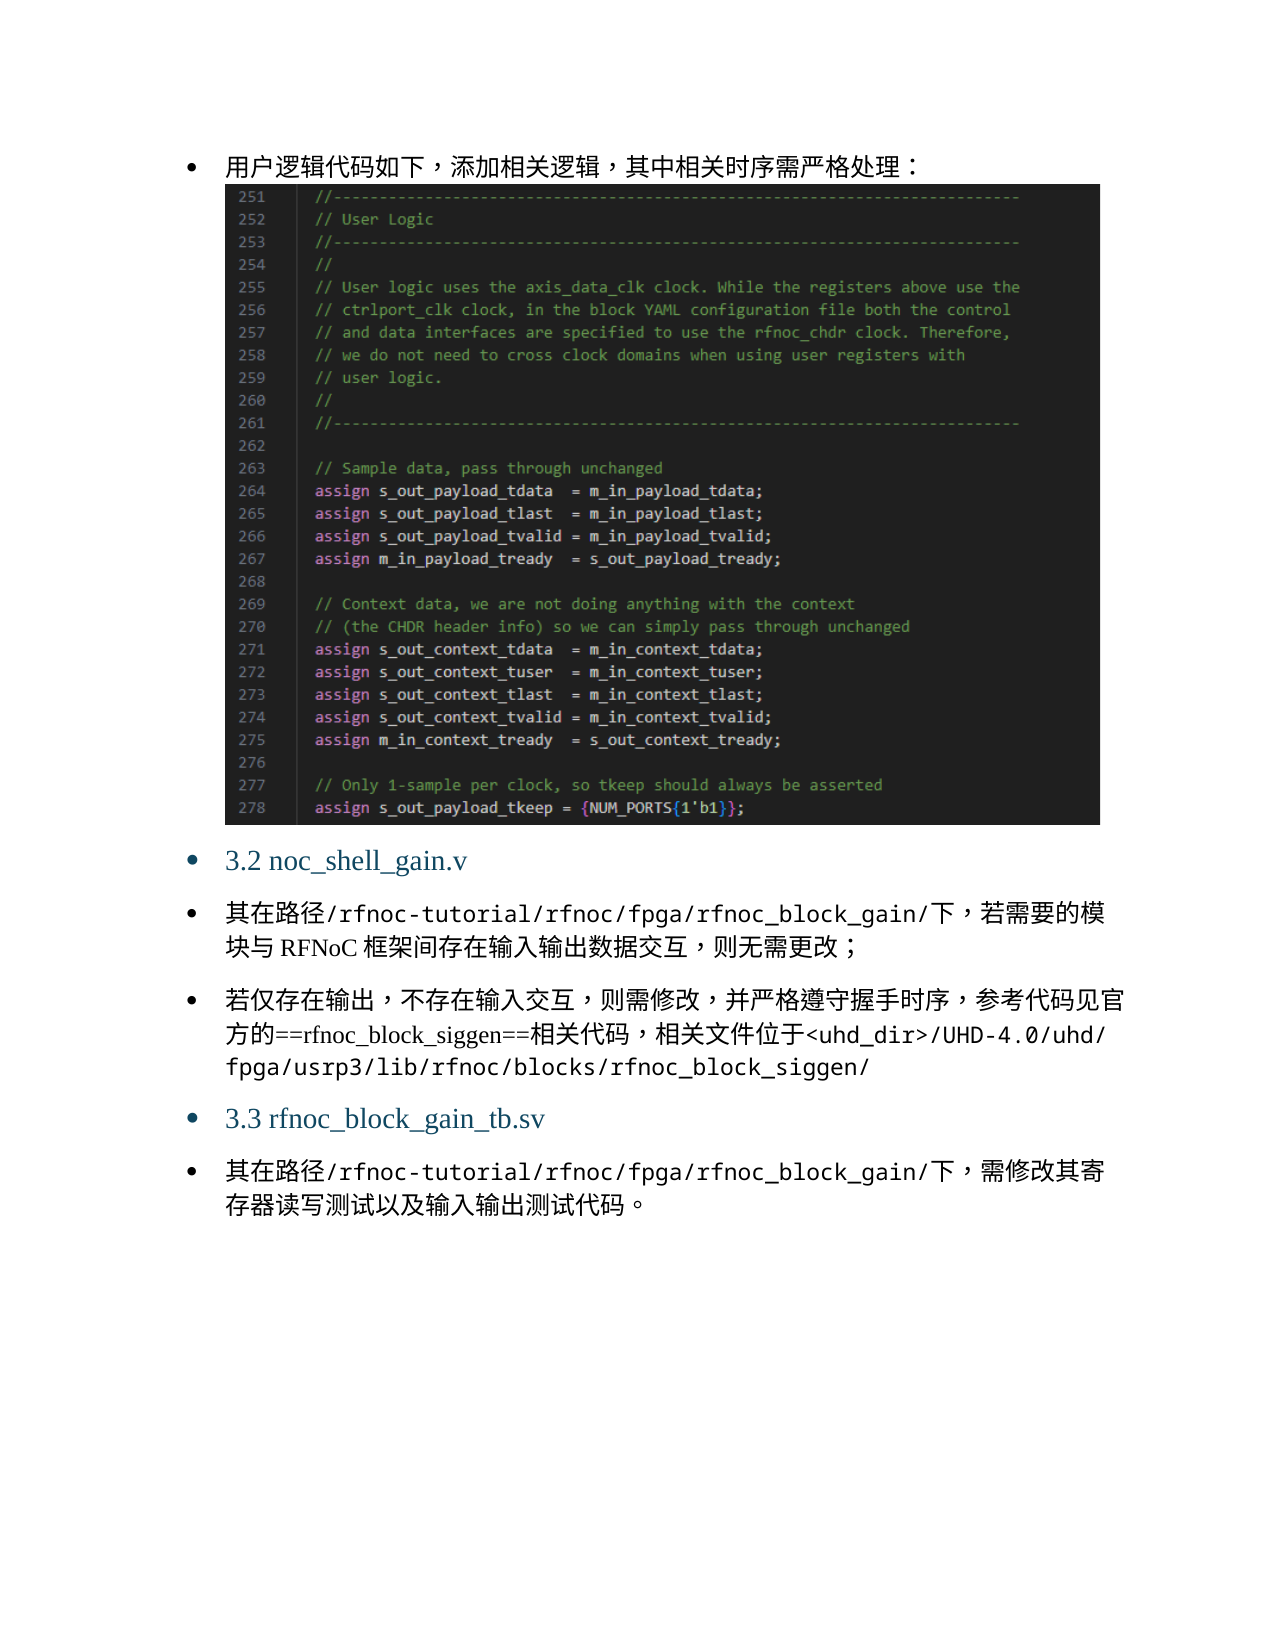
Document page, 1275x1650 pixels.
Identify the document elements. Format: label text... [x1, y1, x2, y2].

text 其在路径/rfnoc-tutorial/rfnoc/fpga/rfnoc_block_gain/下，若需要的模块与RFNoC框架间存在输入输出数据交互，则无需更改； [187, 896, 1125, 964]
subtitle 3.3 rfnoc_block_gain_tb.sv [187, 1101, 1125, 1134]
picture [225, 184, 1100, 825]
text 若仅存在输出，不存在输入交互，则需修改，并严格遵守握手时序，参考代码见官方的==rfnoc_block_siggen==相关代码，相关文件位于<uhd_dir>/UHD-4.0/uhd/fpga/usrp3/lib/rfnoc/blocks/rfnoc_block_siggen/ [187, 983, 1125, 1082]
text 其在路径/rfnoc-tutorial/rfnoc/fpga/rfnoc_block_gain/下，需修改其寄存器读写测试以及输入输出测试代码。 [187, 1153, 1125, 1221]
subtitle 3.2 noc_shell_gain.v [187, 843, 1125, 877]
